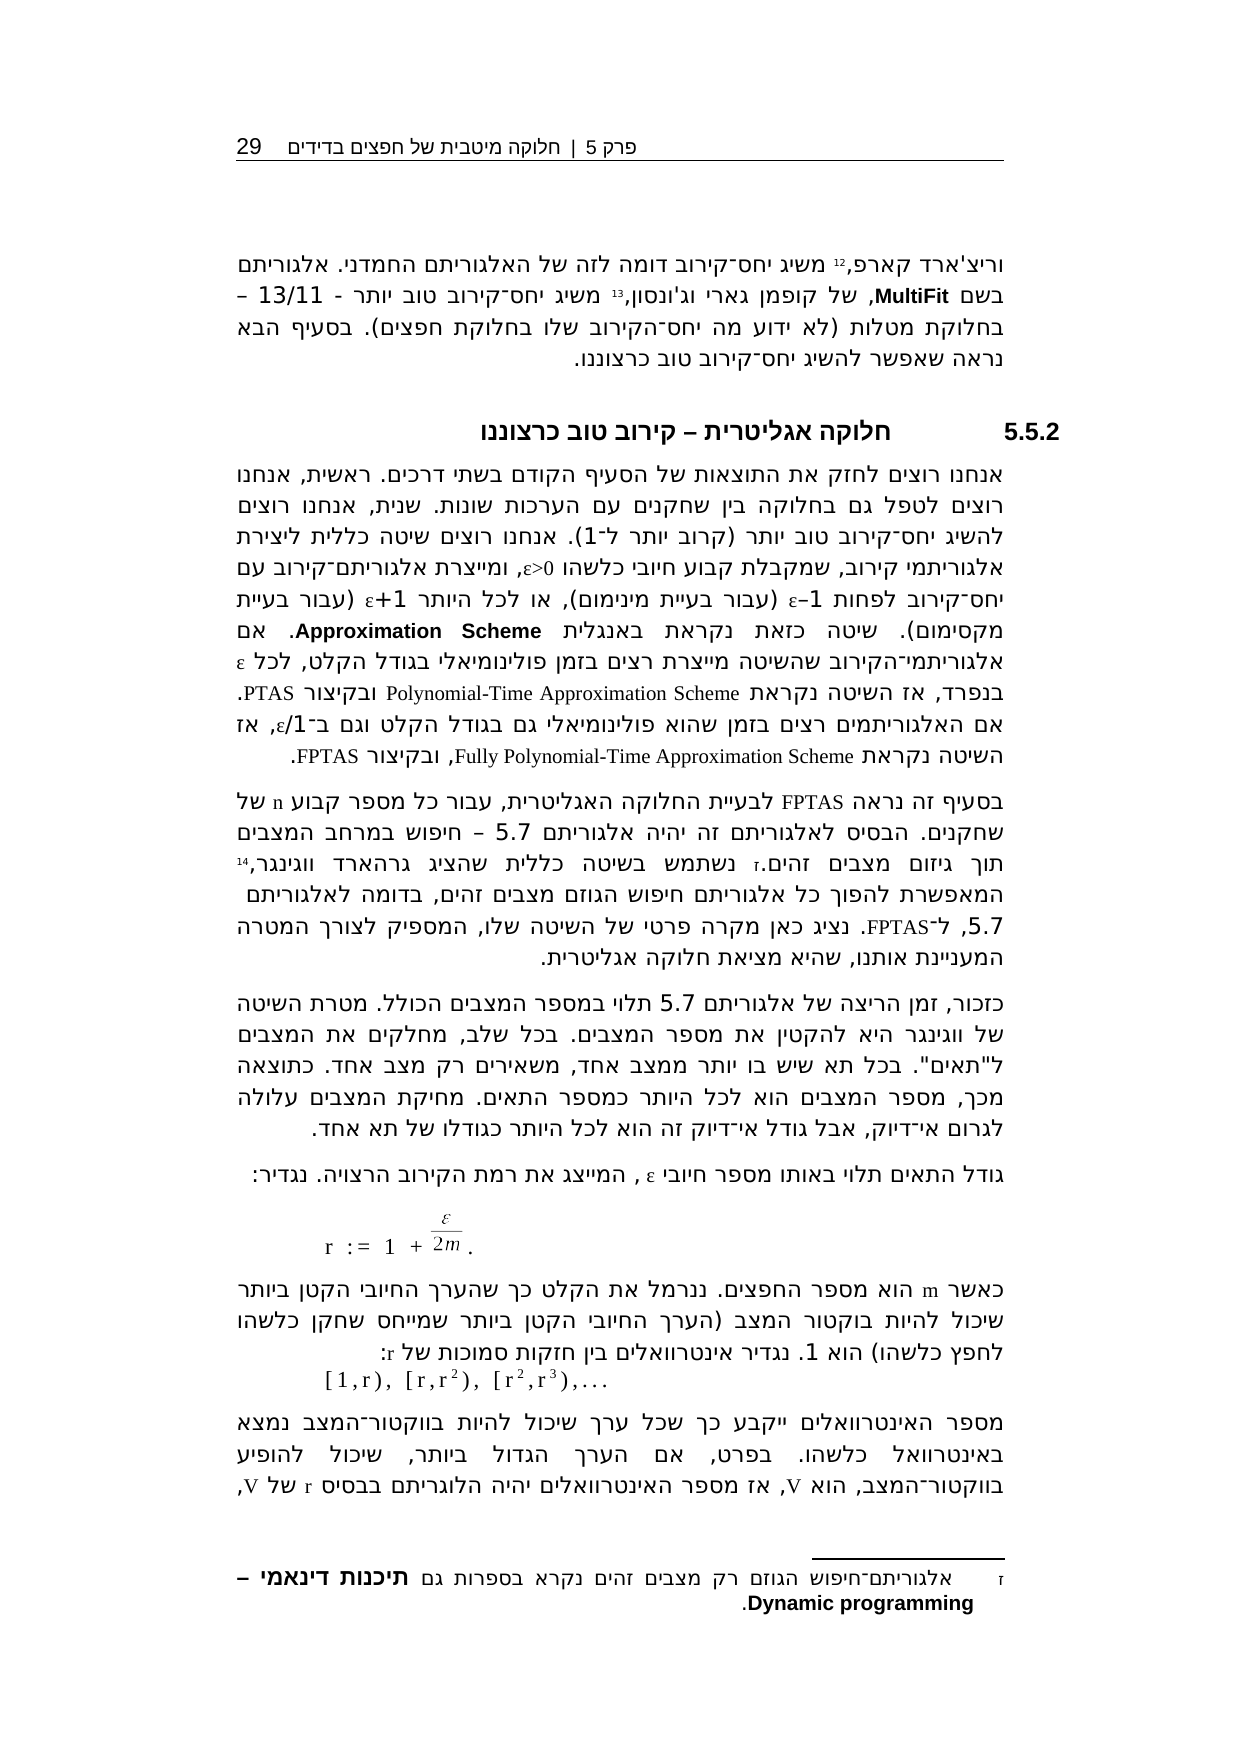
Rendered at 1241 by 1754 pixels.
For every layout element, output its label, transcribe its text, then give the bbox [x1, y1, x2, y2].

text r := 1 +. [325, 1203, 1004, 1259]
text גודל התאים תלוי באותו מספר חיובי ε , המייצג את רמת הקירוב הרצויה. נגדיר: [236, 1157, 1004, 1188]
text כאשר m הוא מספר החפצים. ננרמל את הקלט כך שהערך החיובי הקטן ביותר שיכול להיות בוקטור המצב (הערך החיובי הקטן ביותר שמייחס שחקן כלשהו לחפץ כלשהו) הוא 1. נגדיר אינטרוואלים בין חזקות סמוכות של r: [236, 1273, 1004, 1366]
subtitle חלוקה אגליטרית – קירוב טוב כרצוננו [236, 414, 1004, 447]
text כזכור, זמן הריצה של אלגוריתם 5.7 תלוי במספר המצבים הכולל. מטרת השיטה של ווגינגר היא להקטין את מספר המצבים. בכל שלב, מחלקים את המצבים ל"תאים". בכל תא שיש בו יותר ממצב אחד, משאירים רק מצב אחד. כתוצאה מכך, מספר המצבים הוא לכל היותר כמספר התאים. מחיקת המצבים עלולה לגרום אי־דיוק, אבל גודל אי־דיוק זה הוא לכל היותר כגודלו של תא אחד. [236, 986, 1004, 1142]
text אנחנו רוצים לחזק את התוצאות של הסעיף הקודם בשתי דרכים. ראשית, אנחנו רוצים לטפל גם בחלוקה בין שחקנים עם הערכות שונות. שנית, אנחנו רוצים להשיג יחס־קירוב טוב יותר (קרוב יותר ל־1). אנחנו רוצים שיטה כללית ליצירת אלגוריתמי קירוב, שמקבלת קבוע חיובי כלשהו ε>0, ומייצרת אלגוריתם־קירוב עם יחס־קירוב לפחות 1–ε (עבור בעיית מינימום), או לכל היותר 1+ε (עבור בעיית מקסימום). שיטה כזאת נקראת באנגלית Approximation Scheme. אם אלגוריתמי־הקירוב שהשיטה מייצרת רצים בזמן פולינומיאלי בגודל הקלט, לכל ε בנפרד, אז השיטה נקראת Polynomial-Time Approximation Scheme ובקיצור PTAS. אם האלגוריתמים רצים בזמן שהוא פולינומיאלי גם בגודל הקלט וגם ב־1/ε, אז השיטה נקראת Fully Polynomial-Time Approximation Scheme, ובקיצור FPTAS. [236, 457, 1004, 769]
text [236, 1406, 1004, 1499]
text בסעיף זה נראה FPTAS לבעיית החלוקה האגליטרית, עבור כל מספר קבוע n של שחקנים. הבסיס לאלגוריתם זה יהיה אלגוריתם 5.7 – חיפוש במרחב המצבים תוך גיזום מצבים זהים. נשתמש בשיטה כללית שהציג גרהארד ווגינגר, המאפשרת להפוך כל אלגוריתם חיפוש הגוזם מצבים זהים, בדומה לאלגוריתם 5.7, ל־FPTAS. נציג כאן מקרה פרטי של השיטה שלו, המספיק לצורך המטרה המעניינת אותנו, שהיא מציאת חלוקה אגליטרית. [236, 784, 1004, 972]
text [236, 248, 1004, 373]
text [1,r), [r,r2), [r2,r3),... [325, 1366, 1004, 1393]
